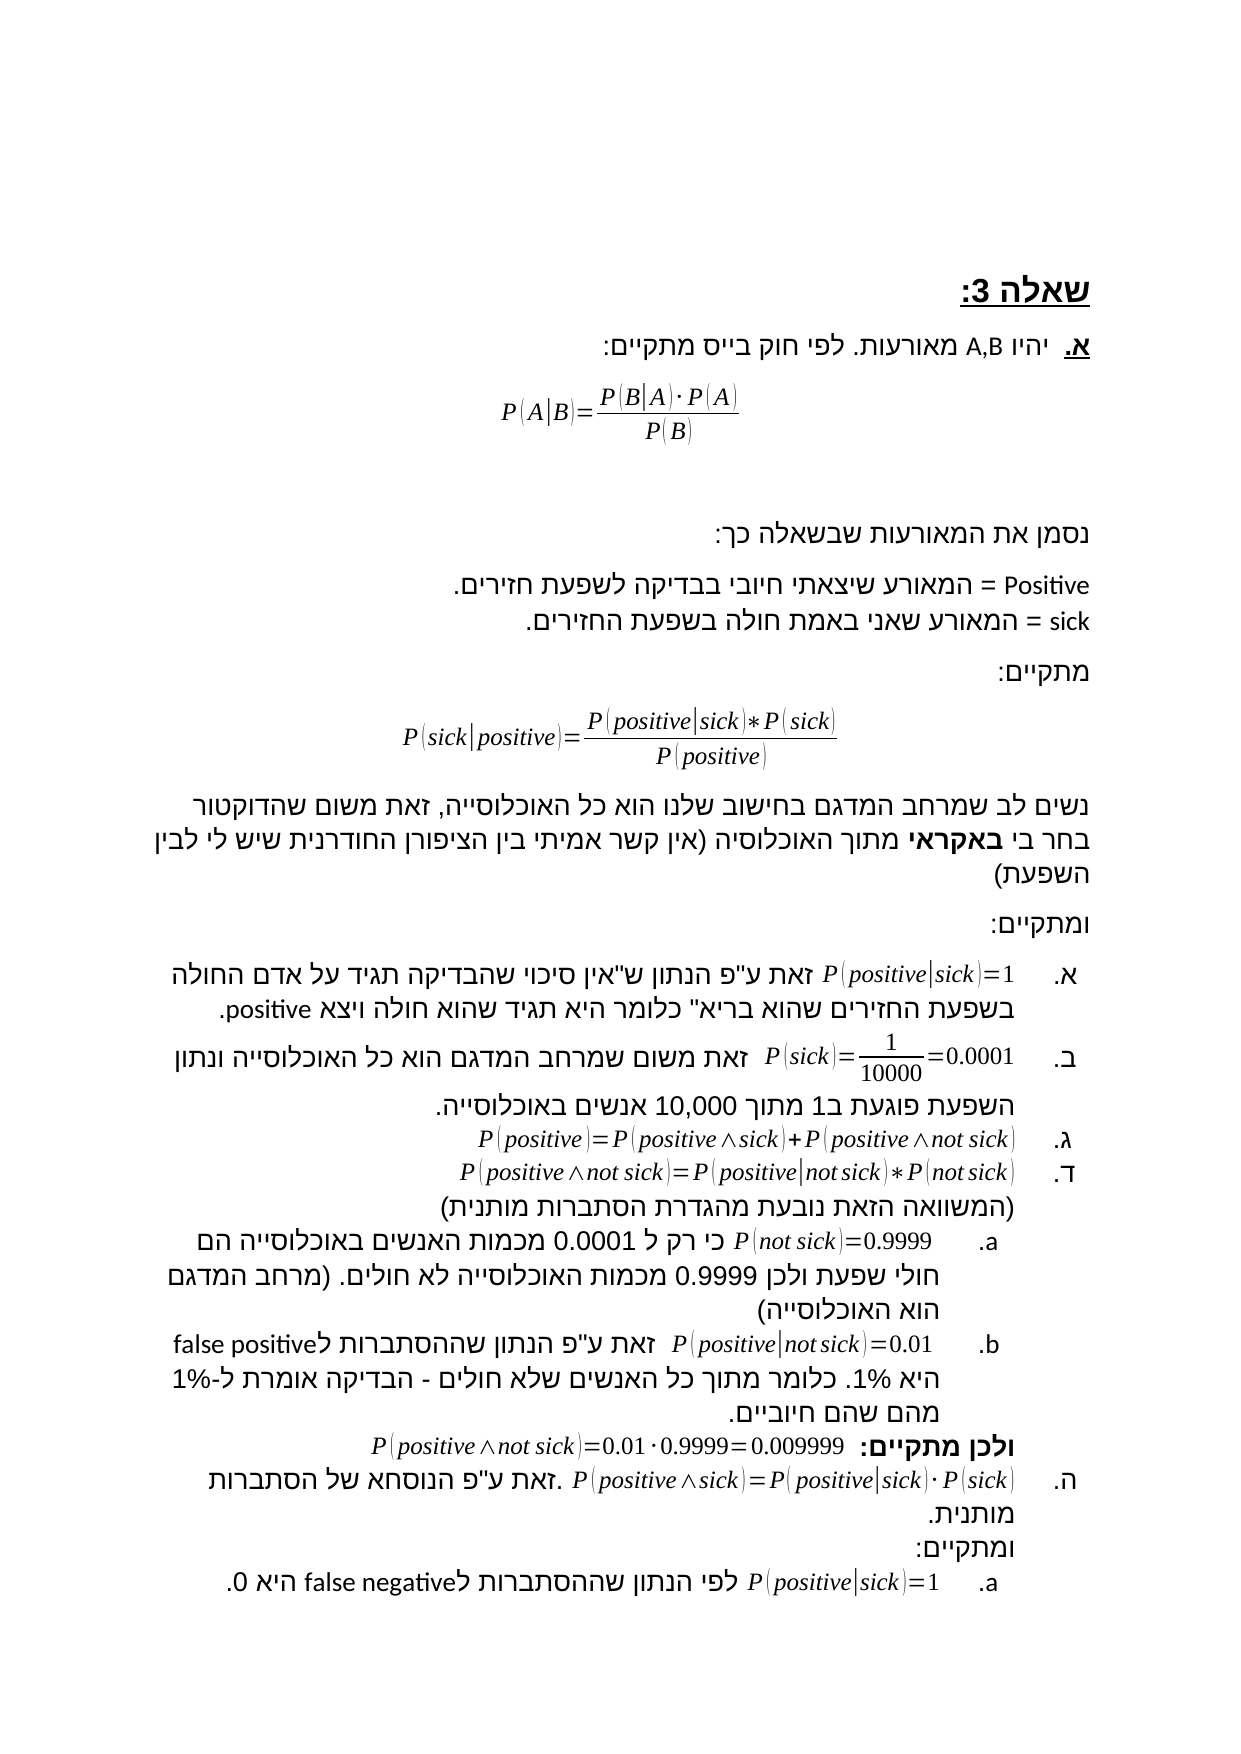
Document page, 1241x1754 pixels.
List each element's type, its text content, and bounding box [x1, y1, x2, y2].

text שאלה 3: [150, 271, 1090, 310]
list .זאת ע"פ הנוסחא של הסתברות מותנית. ומתקיים: [150, 1464, 1053, 1563]
list ולכן מתקיים: [150, 1431, 1015, 1462]
list (המשוואה הזאת נובעת מהגדרת הסתברות מותנית) [150, 1157, 1053, 1222]
list זאת ע"פ הנתון ש"אין סיכוי שהבדיקה תגיד על אדם החולה בשפעת החזירים שהוא בריא" כלומר היא תגיד שהוא חולה ויצא positive. [150, 959, 1053, 1026]
text מתקיים: [150, 656, 1090, 687]
text נשים לב שמרחב המדגם בחישוב שלנו הוא כל האוכלוסייה, זאת משום שהדוקטור בחר בי באקראי מתוך האוכלוסיה (אין קשר אמיתי בין הציפורן החודרנית שיש לי לבין השפעת) [150, 790, 1090, 889]
text א. יהיו A,B מאורעות. לפי חוק בייס מתקיים: [150, 329, 1090, 362]
list לפי הנתון שההסתברות לfalse negative היא 0. [150, 1566, 978, 1599]
list זאת ע"פ הנתון שההסתברות לfalse positive היא 1%. כלומר מתוך כל האנשים שלא חולים - הבדיקה אומרת ל-1% מהם שהם חיוביים. [150, 1328, 978, 1428]
list כי רק ל 0.0001 מכמות האנשים באוכלוסייה הם חולי שפעת ולכן 0.9999 מכמות האוכלוסייה לא חולים. (מרחב המדגם הוא האוכלוסייה) [150, 1224, 978, 1325]
text ומתקיים: [150, 908, 1090, 939]
text Positive = המאורע שיצאתי חיובי בבדיקה לשפעת חזירים. sick = המאורע שאני באמת חולה בשפעת החזירים. [150, 568, 1090, 637]
text נסמן את המאורעות שבשאלה כך: [150, 518, 1090, 549]
list זאת משום שמרחב המדגם הוא כל האוכלוסייה ונתון השפעת פוגעת ב1 מתוך 10,000 אנשים באוכלוסייה. [150, 1028, 1053, 1121]
